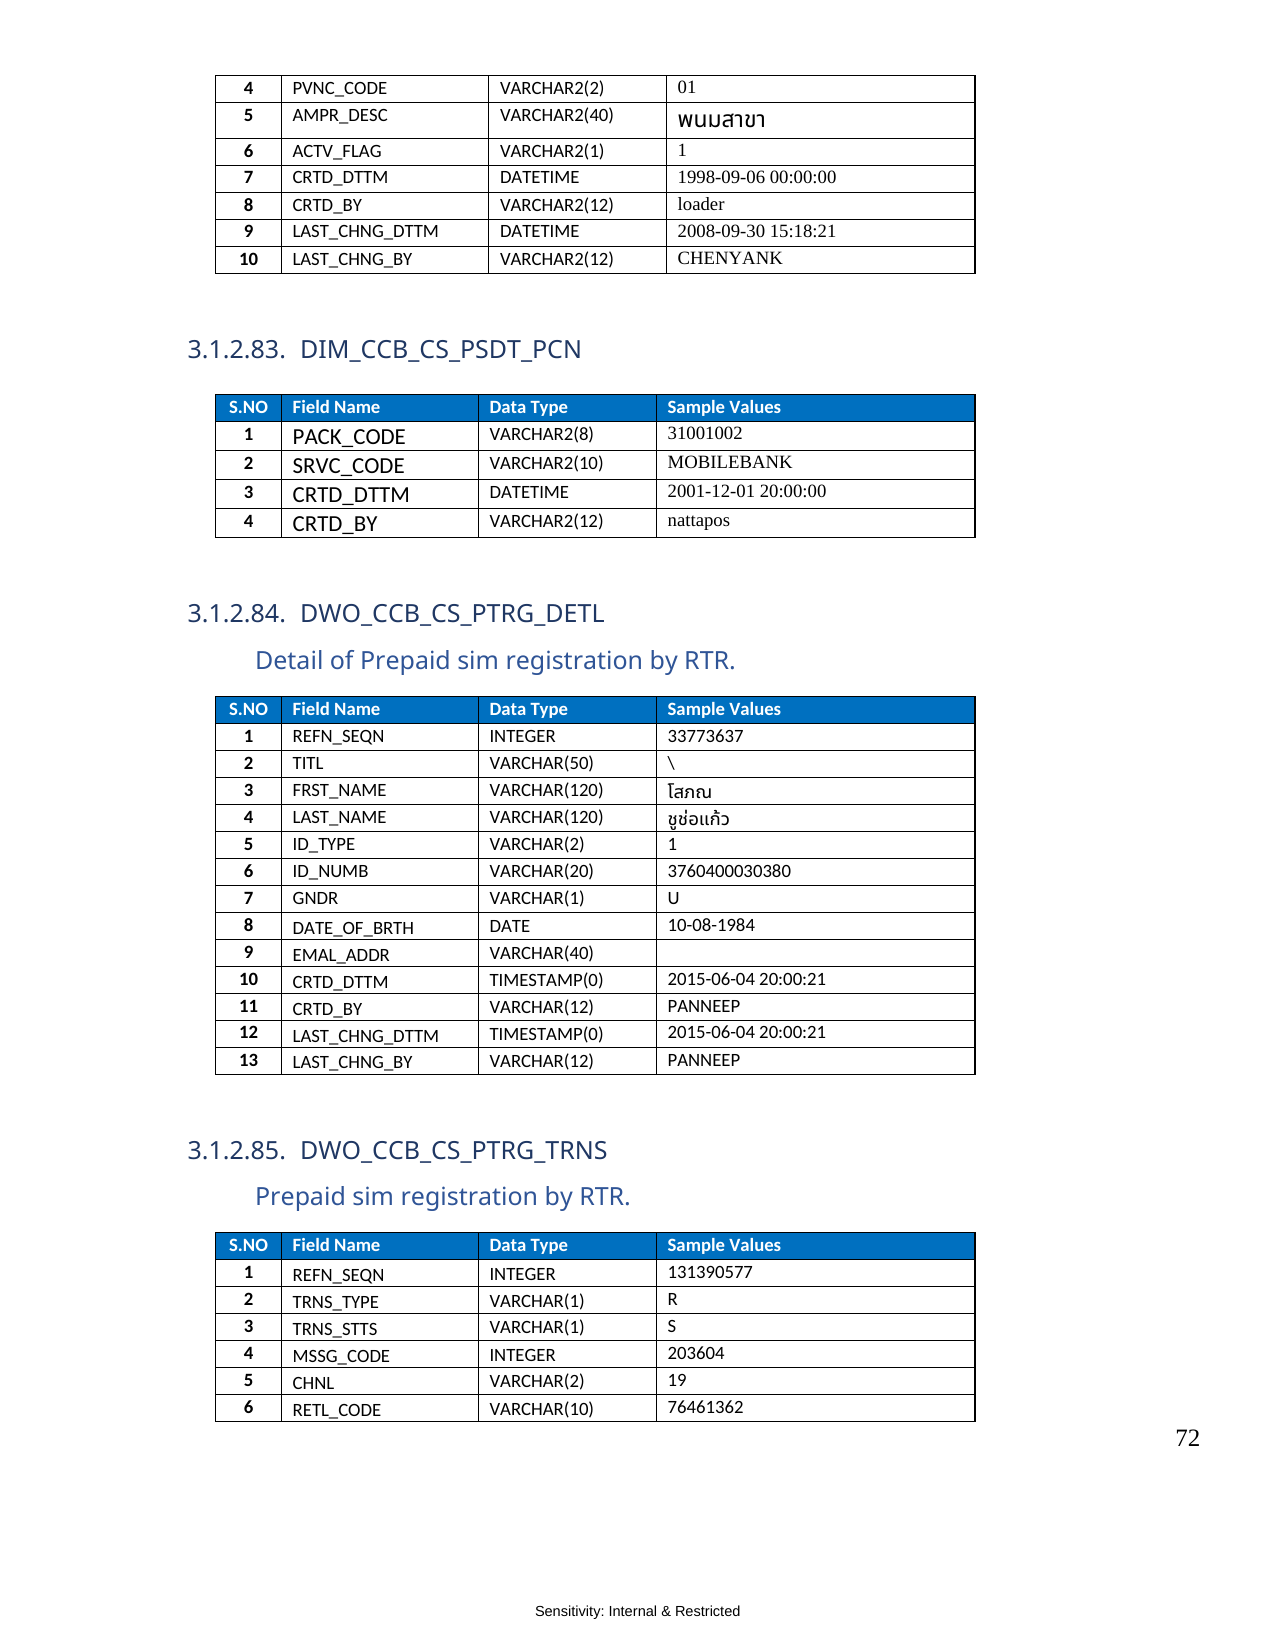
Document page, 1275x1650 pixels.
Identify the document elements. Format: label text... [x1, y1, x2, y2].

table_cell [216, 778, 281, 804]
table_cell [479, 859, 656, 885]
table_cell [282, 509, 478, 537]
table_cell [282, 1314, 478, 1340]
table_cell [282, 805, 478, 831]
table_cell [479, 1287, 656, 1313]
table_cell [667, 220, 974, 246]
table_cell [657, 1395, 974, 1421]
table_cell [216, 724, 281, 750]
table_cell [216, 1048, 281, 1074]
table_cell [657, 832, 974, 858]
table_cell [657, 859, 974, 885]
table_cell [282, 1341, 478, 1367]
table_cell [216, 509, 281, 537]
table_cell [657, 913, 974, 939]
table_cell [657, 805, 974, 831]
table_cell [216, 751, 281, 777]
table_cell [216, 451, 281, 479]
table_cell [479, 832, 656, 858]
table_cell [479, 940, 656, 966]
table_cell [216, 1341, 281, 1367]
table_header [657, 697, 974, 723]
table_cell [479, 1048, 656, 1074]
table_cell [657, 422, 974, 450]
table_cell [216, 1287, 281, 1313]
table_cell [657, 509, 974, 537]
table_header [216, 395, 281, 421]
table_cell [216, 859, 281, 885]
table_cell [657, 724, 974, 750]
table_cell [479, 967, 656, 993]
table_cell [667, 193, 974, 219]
list Detail of Prepaid sim registration by RTR. [255, 642, 1200, 677]
subtitle DIM_CCB_CS_PSDT_PCN [187, 331, 1200, 365]
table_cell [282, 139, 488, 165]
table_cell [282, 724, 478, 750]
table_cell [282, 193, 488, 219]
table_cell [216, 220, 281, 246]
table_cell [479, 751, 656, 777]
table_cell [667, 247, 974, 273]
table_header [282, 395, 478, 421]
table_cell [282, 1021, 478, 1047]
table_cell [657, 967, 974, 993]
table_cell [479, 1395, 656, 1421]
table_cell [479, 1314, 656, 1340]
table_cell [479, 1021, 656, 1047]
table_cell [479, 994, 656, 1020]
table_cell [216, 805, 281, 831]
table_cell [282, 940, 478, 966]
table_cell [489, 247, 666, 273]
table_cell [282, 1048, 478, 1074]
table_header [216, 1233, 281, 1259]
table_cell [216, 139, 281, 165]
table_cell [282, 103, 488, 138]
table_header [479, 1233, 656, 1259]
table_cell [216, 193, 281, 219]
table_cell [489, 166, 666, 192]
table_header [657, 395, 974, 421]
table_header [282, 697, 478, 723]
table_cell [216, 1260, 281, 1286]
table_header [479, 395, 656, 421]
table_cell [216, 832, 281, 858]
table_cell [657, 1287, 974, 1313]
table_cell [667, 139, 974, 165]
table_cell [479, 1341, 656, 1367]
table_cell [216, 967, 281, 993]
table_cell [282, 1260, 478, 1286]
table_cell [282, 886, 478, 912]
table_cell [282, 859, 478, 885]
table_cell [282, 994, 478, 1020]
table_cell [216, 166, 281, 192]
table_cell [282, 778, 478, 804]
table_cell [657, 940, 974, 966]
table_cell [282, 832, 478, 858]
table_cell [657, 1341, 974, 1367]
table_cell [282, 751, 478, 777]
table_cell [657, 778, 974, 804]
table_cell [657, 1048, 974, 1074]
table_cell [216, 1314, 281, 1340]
subtitle DWO_CCB_CS_PTRG_DETL [187, 596, 1200, 630]
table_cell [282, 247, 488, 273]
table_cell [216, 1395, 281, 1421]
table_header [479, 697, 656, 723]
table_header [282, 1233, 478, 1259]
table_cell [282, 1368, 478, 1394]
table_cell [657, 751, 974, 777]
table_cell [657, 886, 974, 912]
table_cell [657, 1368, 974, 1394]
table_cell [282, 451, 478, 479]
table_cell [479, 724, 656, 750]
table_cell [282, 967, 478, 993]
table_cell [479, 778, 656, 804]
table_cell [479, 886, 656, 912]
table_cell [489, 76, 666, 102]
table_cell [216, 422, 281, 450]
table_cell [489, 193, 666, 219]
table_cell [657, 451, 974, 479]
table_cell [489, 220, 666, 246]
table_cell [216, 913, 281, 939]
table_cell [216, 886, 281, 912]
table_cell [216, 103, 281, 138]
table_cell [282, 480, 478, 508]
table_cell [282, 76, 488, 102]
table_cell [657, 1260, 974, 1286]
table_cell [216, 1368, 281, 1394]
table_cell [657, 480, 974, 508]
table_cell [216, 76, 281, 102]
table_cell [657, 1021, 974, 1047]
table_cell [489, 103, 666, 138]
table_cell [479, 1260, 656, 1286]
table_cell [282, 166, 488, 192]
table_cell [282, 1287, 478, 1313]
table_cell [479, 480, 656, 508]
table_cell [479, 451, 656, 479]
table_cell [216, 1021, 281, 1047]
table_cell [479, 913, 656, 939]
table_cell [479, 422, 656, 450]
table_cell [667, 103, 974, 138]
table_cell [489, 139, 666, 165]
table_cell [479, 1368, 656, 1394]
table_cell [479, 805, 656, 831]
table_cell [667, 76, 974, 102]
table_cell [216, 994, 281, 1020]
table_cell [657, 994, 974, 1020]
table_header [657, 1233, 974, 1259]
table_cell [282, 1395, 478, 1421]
subtitle DWO_CCB_CS_PTRG_TRNS [187, 1132, 1200, 1166]
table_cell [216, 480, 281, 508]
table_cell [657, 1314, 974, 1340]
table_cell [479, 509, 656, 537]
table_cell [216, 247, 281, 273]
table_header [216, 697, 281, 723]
list Prepaid sim registration by RTR. [255, 1179, 1200, 1213]
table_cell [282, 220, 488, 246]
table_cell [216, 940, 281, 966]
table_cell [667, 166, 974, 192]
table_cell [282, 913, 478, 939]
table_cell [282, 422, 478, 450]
